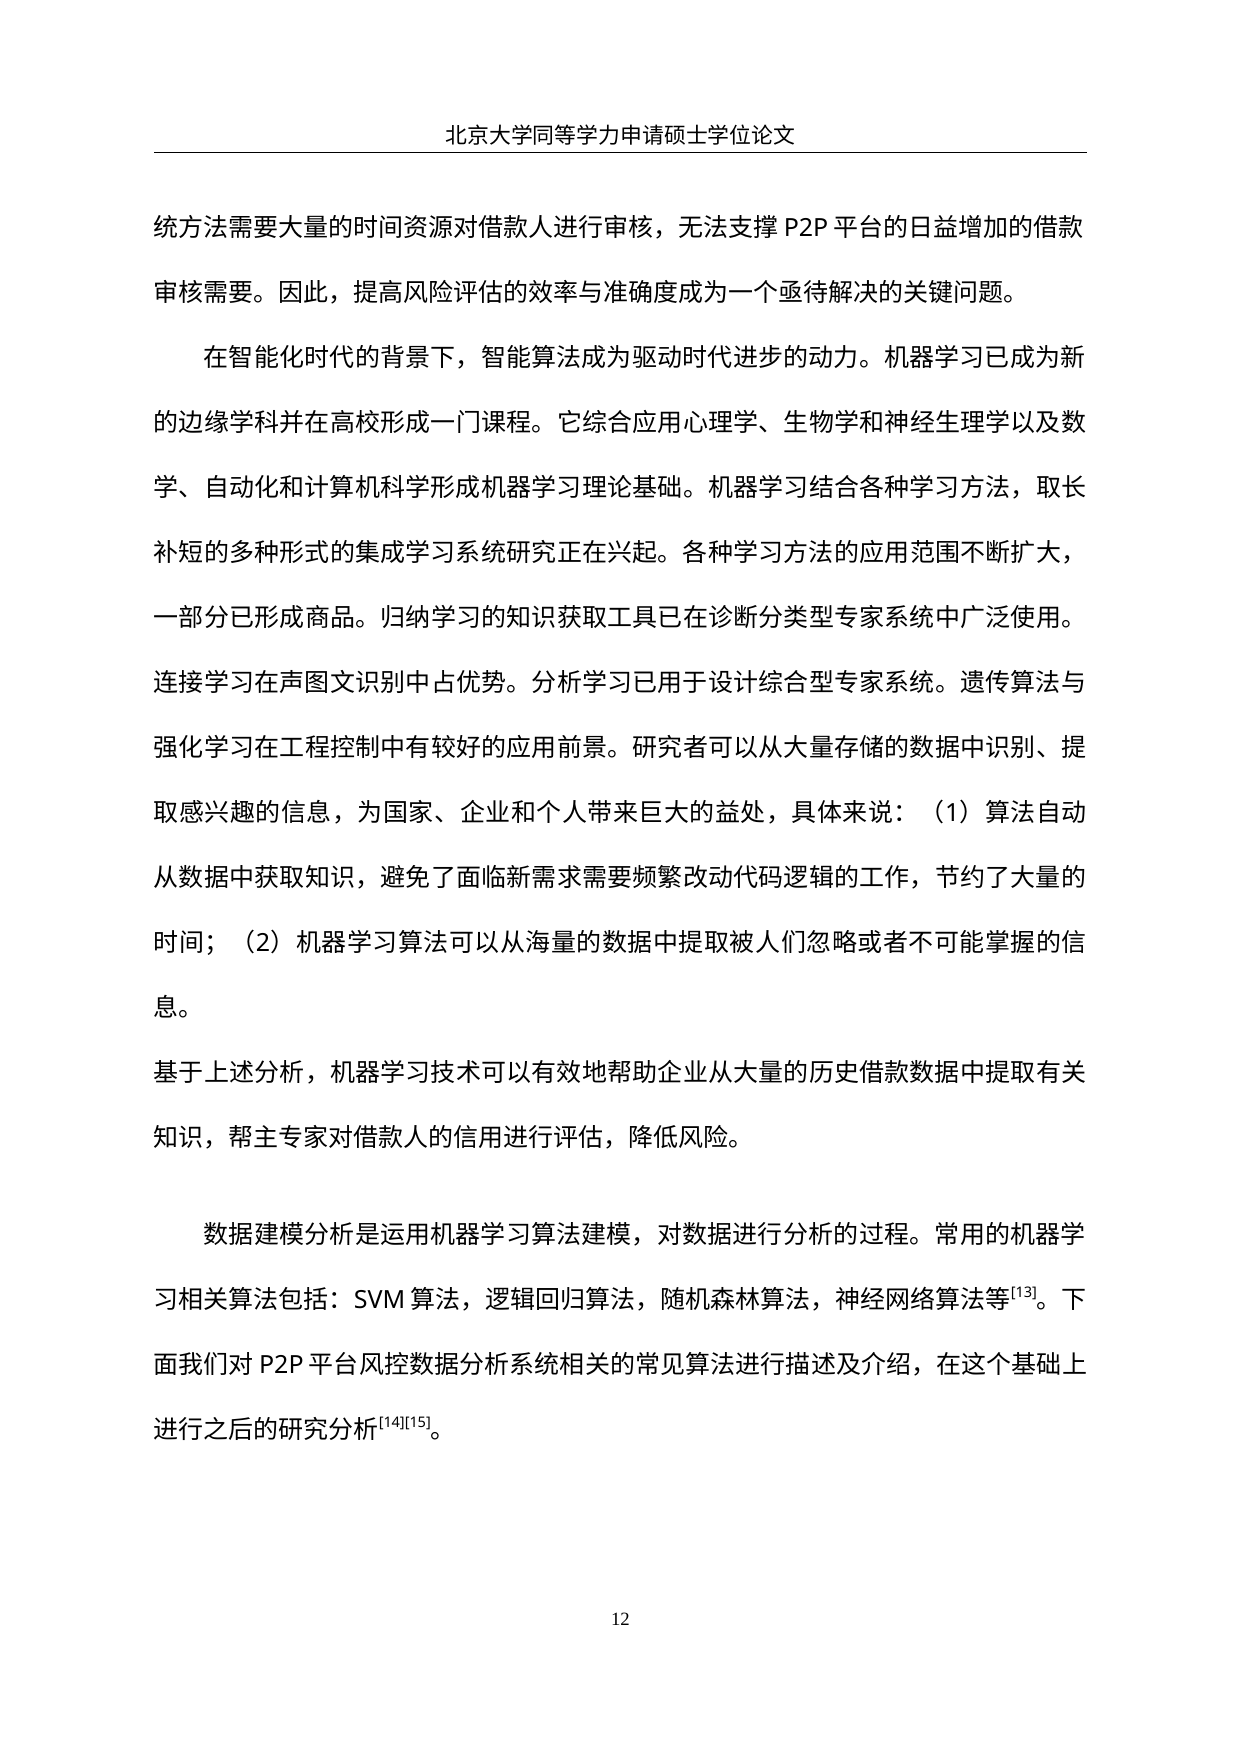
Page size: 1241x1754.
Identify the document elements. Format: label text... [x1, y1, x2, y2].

text 基于上述分析，机器学习技术可以有效地帮助企业从大量的历史借款数据中提取有关知识，帮主专家对借款人的信用进行评估，降低风险。 [153, 1038, 1087, 1168]
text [153, 193, 1087, 323]
text 在智能化时代的背景下，智能算法成为驱动时代进步的动力。机器学习已成为新的边缘学科并在高校形成一门课程。它综合应用心理学、生物学和神经生理学以及数学、自动化和计算机科学形成机器学习理论基础。机器学习结合各种学习方法，取长补短的多种形式的集成学习系统研究正在兴起。各种学习方法的应用范围不断扩大，一部分已形成商品。归纳学习的知识获取工具已在诊断分类型专家系统中广泛使用。连接学习在声图文识别中占优势。分析学习已用于设计综合型专家系统。遗传算法与强化学习在工程控制中有较好的应用前景。研究者可以从大量存储的数据中识别、提取感兴趣的信息，为国家、企业和个人带来巨大的益处，具体来说：（1）算法自动从数据中获取知识，避免了面临新需求需要频繁改动代码逻辑的工作，节约了大量的时间；（2）机器学习算法可以从海量的数据中提取被人们忽略或者不可能掌握的信息。 [153, 323, 1087, 1038]
text 数据建模分析是运用机器学习算法建模，对数据进行分析的过程。常用的机器学习相关算法包括：SVM算法，逻辑回归算法，随机森林算法，神经网络算法等[13]。下面我们对P2P平台风控数据分析系统相关的常见算法进行描述及介绍，在这个基础上进行之后的研究分析[14][15]。 [153, 1200, 1087, 1460]
